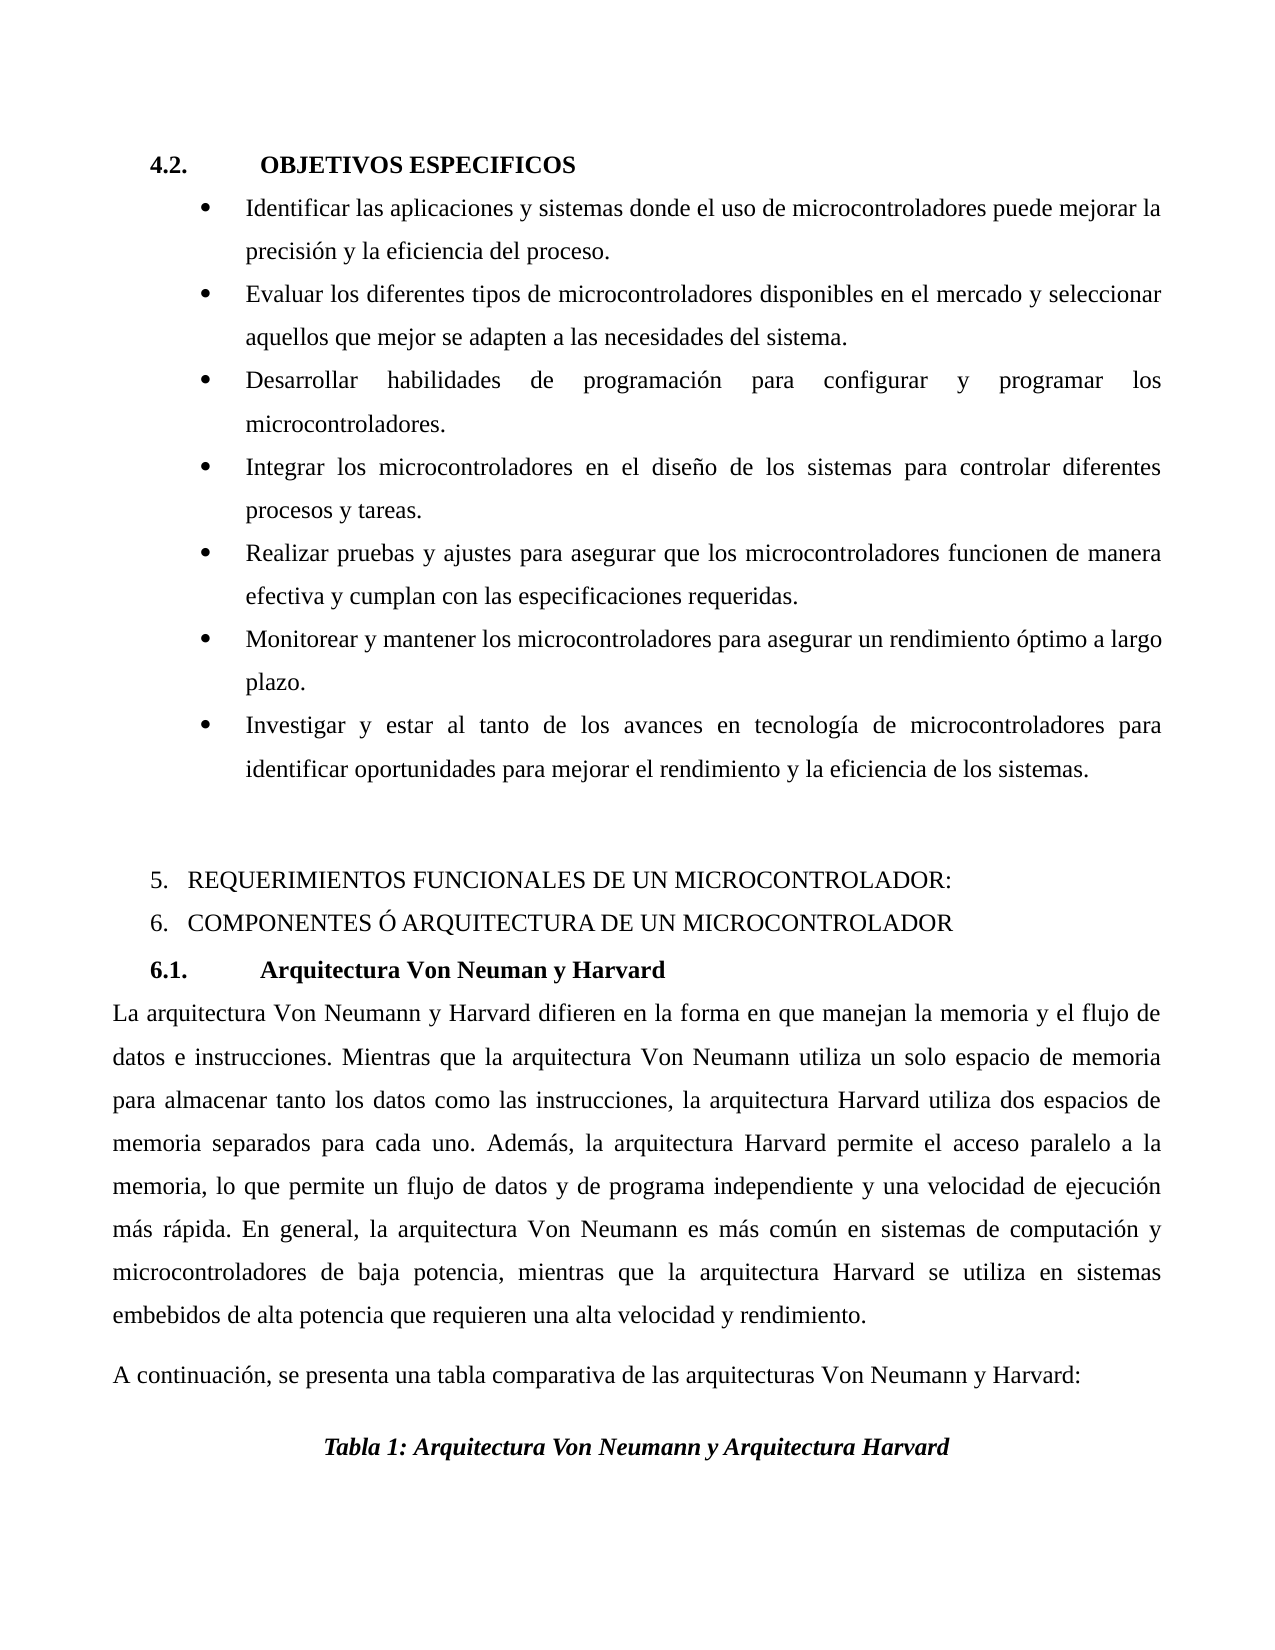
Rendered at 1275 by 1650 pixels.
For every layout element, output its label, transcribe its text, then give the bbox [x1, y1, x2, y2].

text A continuación, se presenta una tabla comparativa de las arquitecturas Von Neumann y Harvard: [112, 1360, 1162, 1389]
subtitle COMPONENTES Ó ARQUITECTURA DE UN MICROCONTROLADOR [150, 908, 1162, 937]
text La arquitectura Von Neumann y Harvard difieren en la forma en que manejan la memoria y el flujo de datos e instrucciones. Mientras que la arquitectura Von Neumann utiliza un solo espacio de memoria para almacenar tanto los datos como las instrucciones, la arquitectura Harvard utiliza dos espacios de memoria separados para cada uno. Además, la arquitectura Harvard permite el acceso paralelo a la memoria, lo que permite un flujo de datos y de programa independiente y una velocidad de ejecución más rápida. En general, la arquitectura Von Neumann es más común en sistemas de computación y microcontroladores de baja potencia, mientras que la arquitectura Harvard se utiliza en sistemas embebidos de alta potencia que requieren una alta velocidad y rendimiento. [112, 998, 1162, 1329]
list Investigar y estar al tanto de los avances en tecnología de microcontroladores para identificar oportunidades para mejorar el rendimiento y la eficiencia de los sistemas. [201, 711, 1162, 782]
subtitle REQUERIMIENTOS FUNCIONALES DE UN MICROCONTROLADOR: [150, 865, 1162, 894]
list Desarrollar habilidades de programación para configurar y programar los microcontroladores. [201, 366, 1162, 437]
subtitle Arquitectura Von Neuman y Harvard [150, 955, 1162, 984]
subtitle Tabla 1: Arquitectura Von Neumann y Arquitectura Harvard [112, 1432, 1162, 1461]
list Integrar los microcontroladores en el diseño de los sistemas para controlar diferentes procesos y tareas. [201, 452, 1162, 524]
list Identificar las aplicaciones y sistemas donde el uso de microcontroladores puede mejorar la precisión y la eficiencia del proceso. [201, 193, 1162, 265]
subtitle OBJETIVOS ESPECIFICOS [150, 150, 1162, 179]
list Realizar pruebas y ajustes para asegurar que los microcontroladores funcionen de manera efectiva y cumplan con las especificaciones requeridas. [201, 538, 1162, 610]
list Evaluar los diferentes tipos de microcontroladores disponibles en el mercado y seleccionar aquellos que mejor se adapten a las necesidades del sistema. [201, 279, 1162, 351]
list Monitorear y mantener los microcontroladores para asegurar un rendimiento óptimo a largo plazo. [201, 624, 1162, 696]
